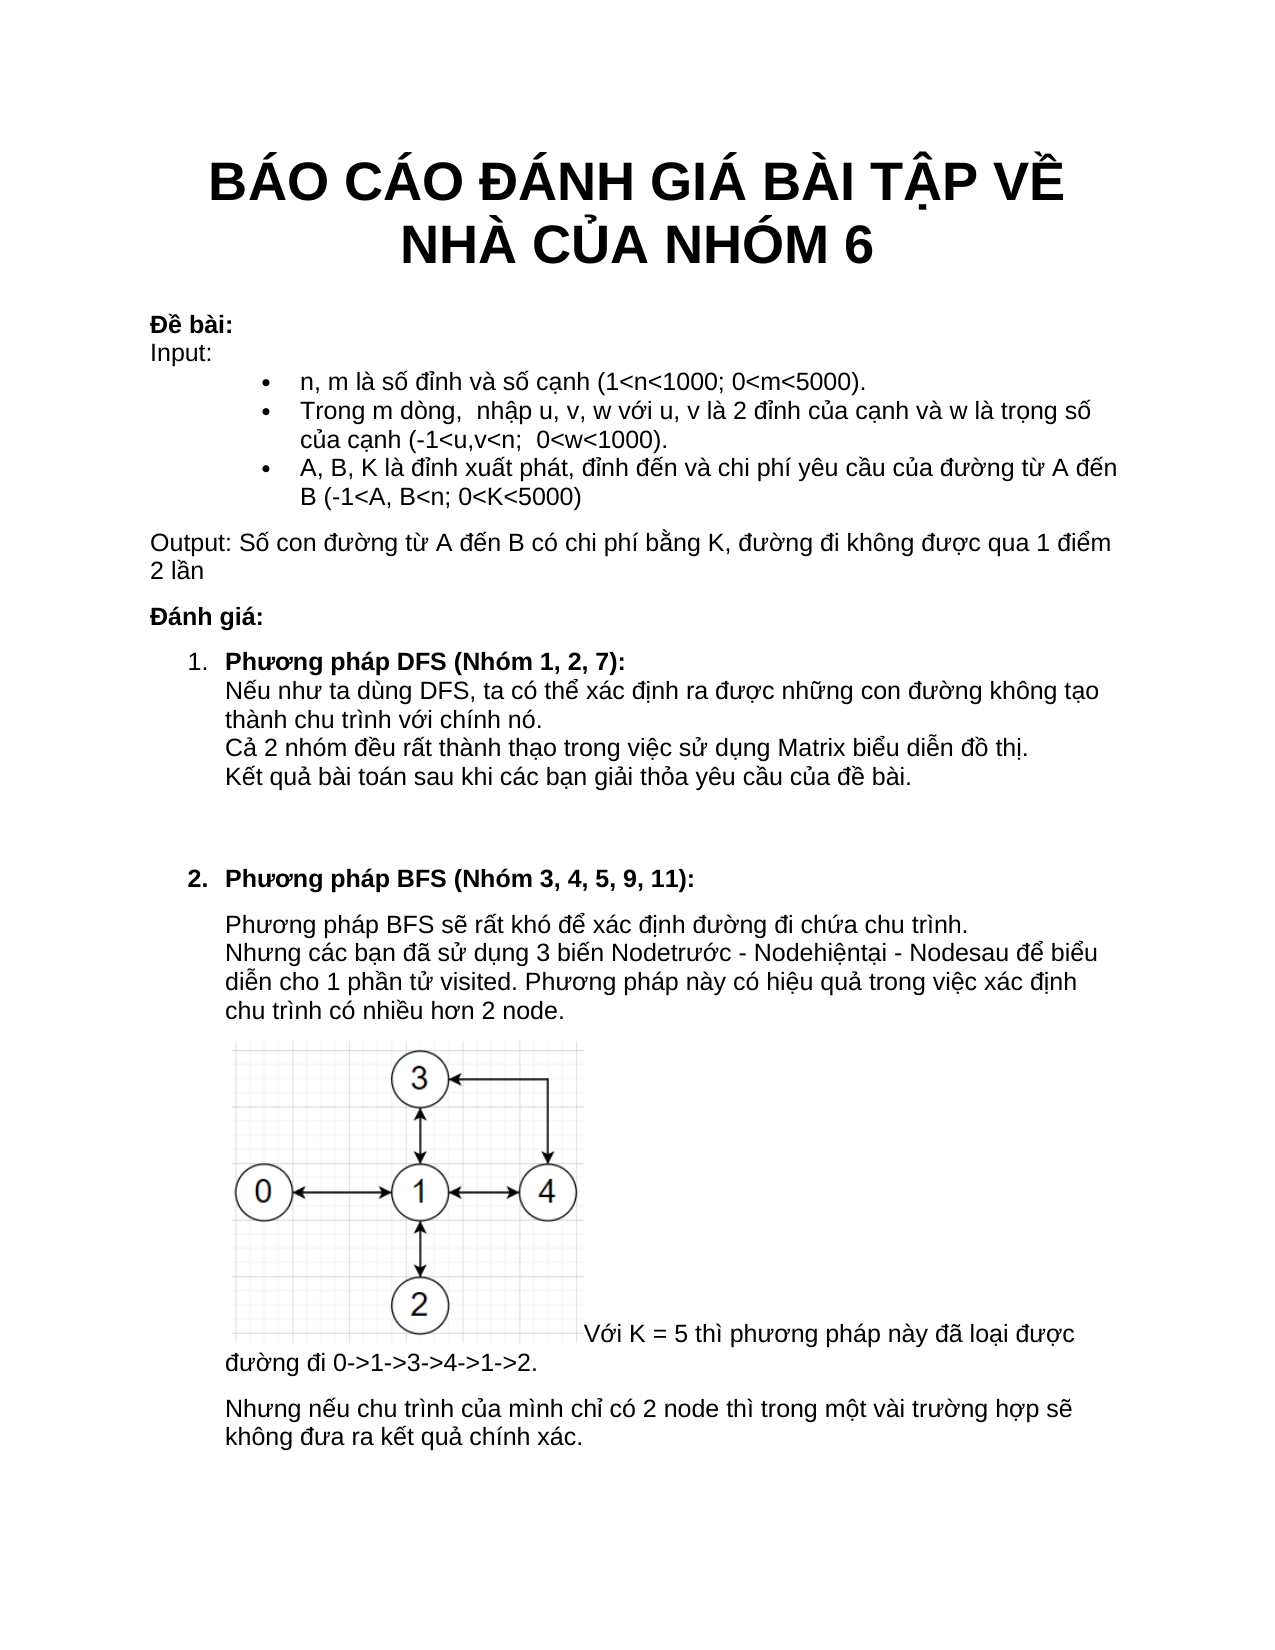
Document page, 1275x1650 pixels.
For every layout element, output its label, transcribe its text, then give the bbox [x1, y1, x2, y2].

text Nhưng nếu chu trình của mình chỉ có 2 node thì trong một vài trường hợp sẽ không đưa ra kết quả chính xác. [225, 1394, 1125, 1451]
text BÁO CÁO ĐÁNH GIÁ BÀI TẬP VỀ NHÀ CỦA NHÓM 6 [150, 150, 1125, 274]
list A, B, K là đỉnh xuất phát, đỉnh đến và chi phí yêu cầu của đường từ A đến B (-1<A, B<n; 0<K<5000) [262, 453, 1125, 511]
text Input: [150, 338, 1125, 367]
list Trong m dòng, nhập u, v, w với u, v là 2 đỉnh của cạnh và w là trọng số của cạnh (-1<u,v<n; 0<w<1000). [262, 396, 1125, 453]
text Phương pháp BFS sẽ rất khó để xác định đường đi chứa chu trình. Nhưng các bạn đã sử dụng 3 biến Nodetrước - Nodehiệntại - Nodesau để biểu diễn cho 1 phần tử visited. Phương pháp này có hiệu quả trong việc xác định chu trình có nhiều hơn 2 node. [225, 910, 1125, 1025]
list Phương pháp DFS (Nhóm 1, 2, 7): Nếu như ta dùng DFS, ta có thể xác định ra được những con đường không tạo thành chu trình với chính nó. Cả 2 nhóm đều rất thành thạo trong việc sử dụng Matrix biểu diễn đồ thị. Kết quả bài toán sau khi các bạn giải thỏa yêu cầu của đề bài. [187, 647, 1125, 791]
text Output: Số con đường từ A đến B có chi phí bằng K, đường đi không được qua 1 điểm 2 lần [150, 527, 1125, 585]
list Phương pháp BFS (Nhóm 3, 4, 5, 9, 11): [187, 864, 1125, 893]
picture [232, 1041, 584, 1343]
list n, m là số đỉnh và số cạnh (1<n<1000; 0<m<5000). [262, 367, 1125, 396]
text Đánh giá: [150, 602, 1125, 630]
text Đề bài: [150, 309, 1125, 338]
